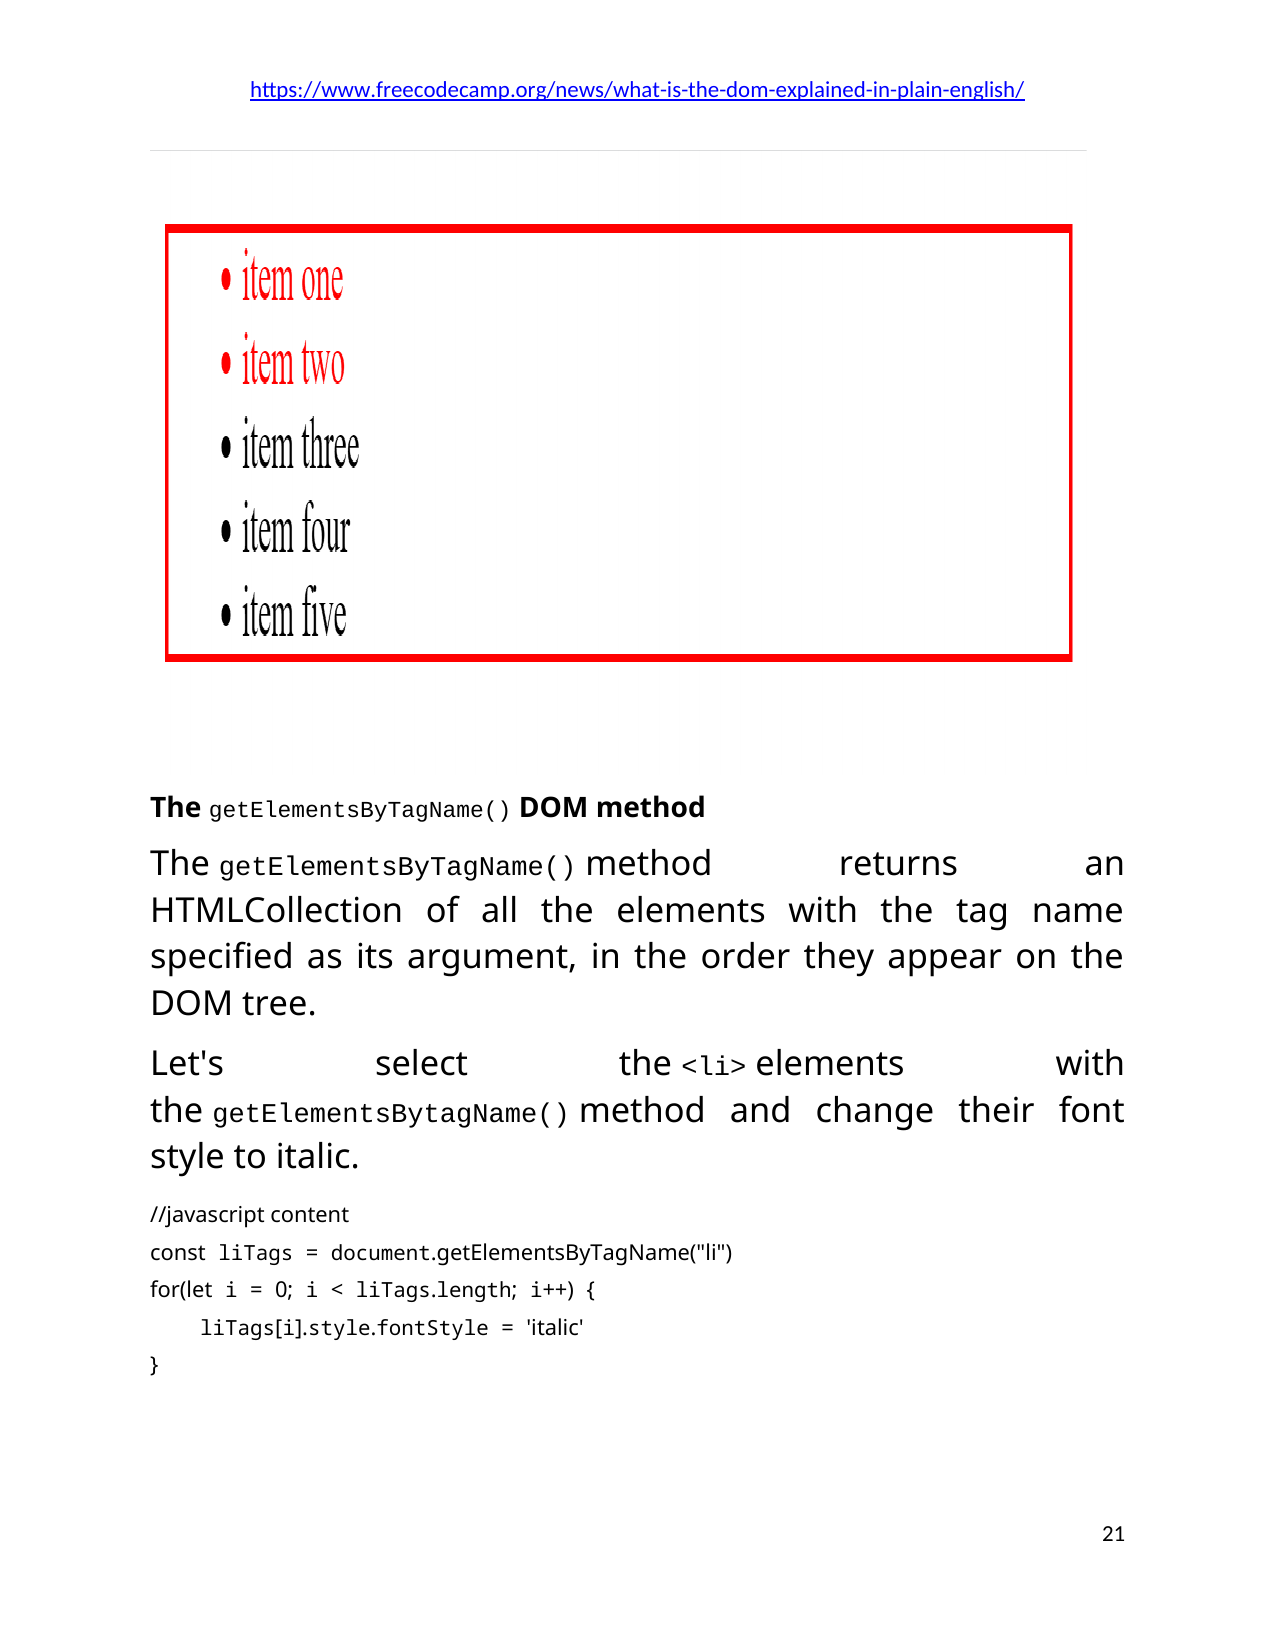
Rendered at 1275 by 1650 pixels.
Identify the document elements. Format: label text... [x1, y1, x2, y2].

text Let's select the <li> elements with the getElementsBytagName() method and change their font style to italic. [150, 1038, 1125, 1179]
text The getElementsByTagName() method returns an HTMLCollection of all the elements with the tag name specified as its argument, in the order they appear on the DOM tree. [150, 838, 1125, 1026]
picture [150, 150, 1087, 775]
text liTags[i].style.fontStyle = 'italic' [150, 1304, 1125, 1341]
text const liTags = document.getElementsByTagName("li") [150, 1229, 1125, 1266]
text } [150, 1341, 1125, 1379]
text for(let i = 0; i < liTags.length; i++) { [150, 1266, 1125, 1304]
text //javascript content [150, 1191, 1125, 1229]
text The getElementsByTagName() DOM method [150, 787, 1125, 826]
